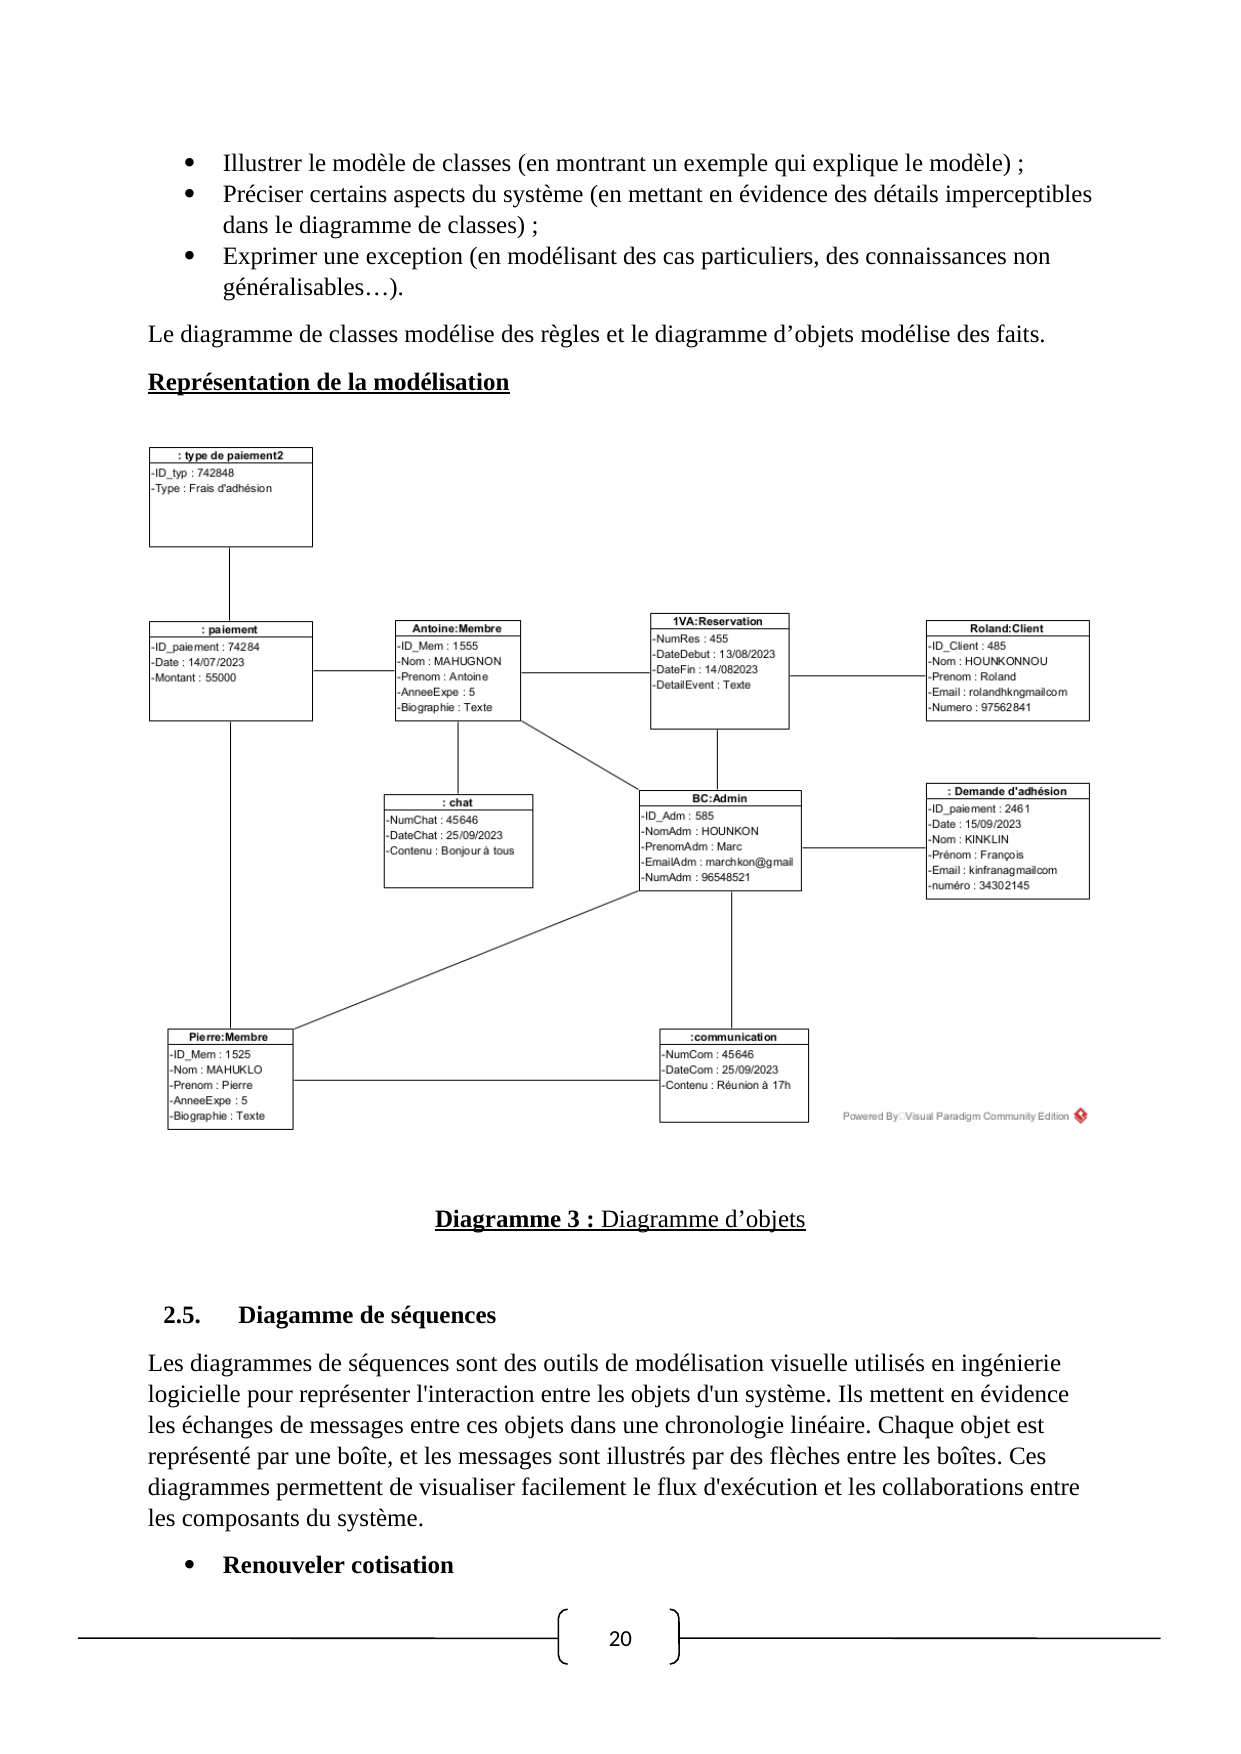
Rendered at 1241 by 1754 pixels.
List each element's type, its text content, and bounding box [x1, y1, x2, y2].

list Exprimer une exception (en modélisant des cas particuliers, des connaissances non généralisables…). [185, 241, 1093, 301]
picture [147, 445, 1093, 1133]
list Renouveler cotisation [185, 1551, 1093, 1579]
list Préciser certains aspects du système (en mettant en évidence des détails imperceptibles dans le diagramme de classes) ; [185, 179, 1093, 238]
text Diagramme 3 : Diagramme d’objets [148, 1204, 1093, 1233]
text Les diagrammes de séquences sont des outils de modélisation visuelle utilisés en ingénierie logicielle pour représenter l'interaction entre les objets d'un système. Ils mettent en évidence les échanges de messages entre ces objets dans une chronologie linéaire. Chaque objet est représenté par une boîte, et les messages sont illustrés par des flèches entre les boîtes. Ces diagrammes permettent de visualiser facilement le flux d'exécution et les collaborations entre les composants du système. [148, 1348, 1093, 1532]
list Illustrer le modèle de classes (en montrant un exemple qui explique le modèle) ; [185, 148, 1093, 176]
list Diagamme de séquences [163, 1300, 1093, 1329]
text Le diagramme de classes modélise des règles et le diagramme d’objets modélise des faits. [148, 319, 1093, 348]
text Représentation de la modélisation [148, 367, 1093, 396]
